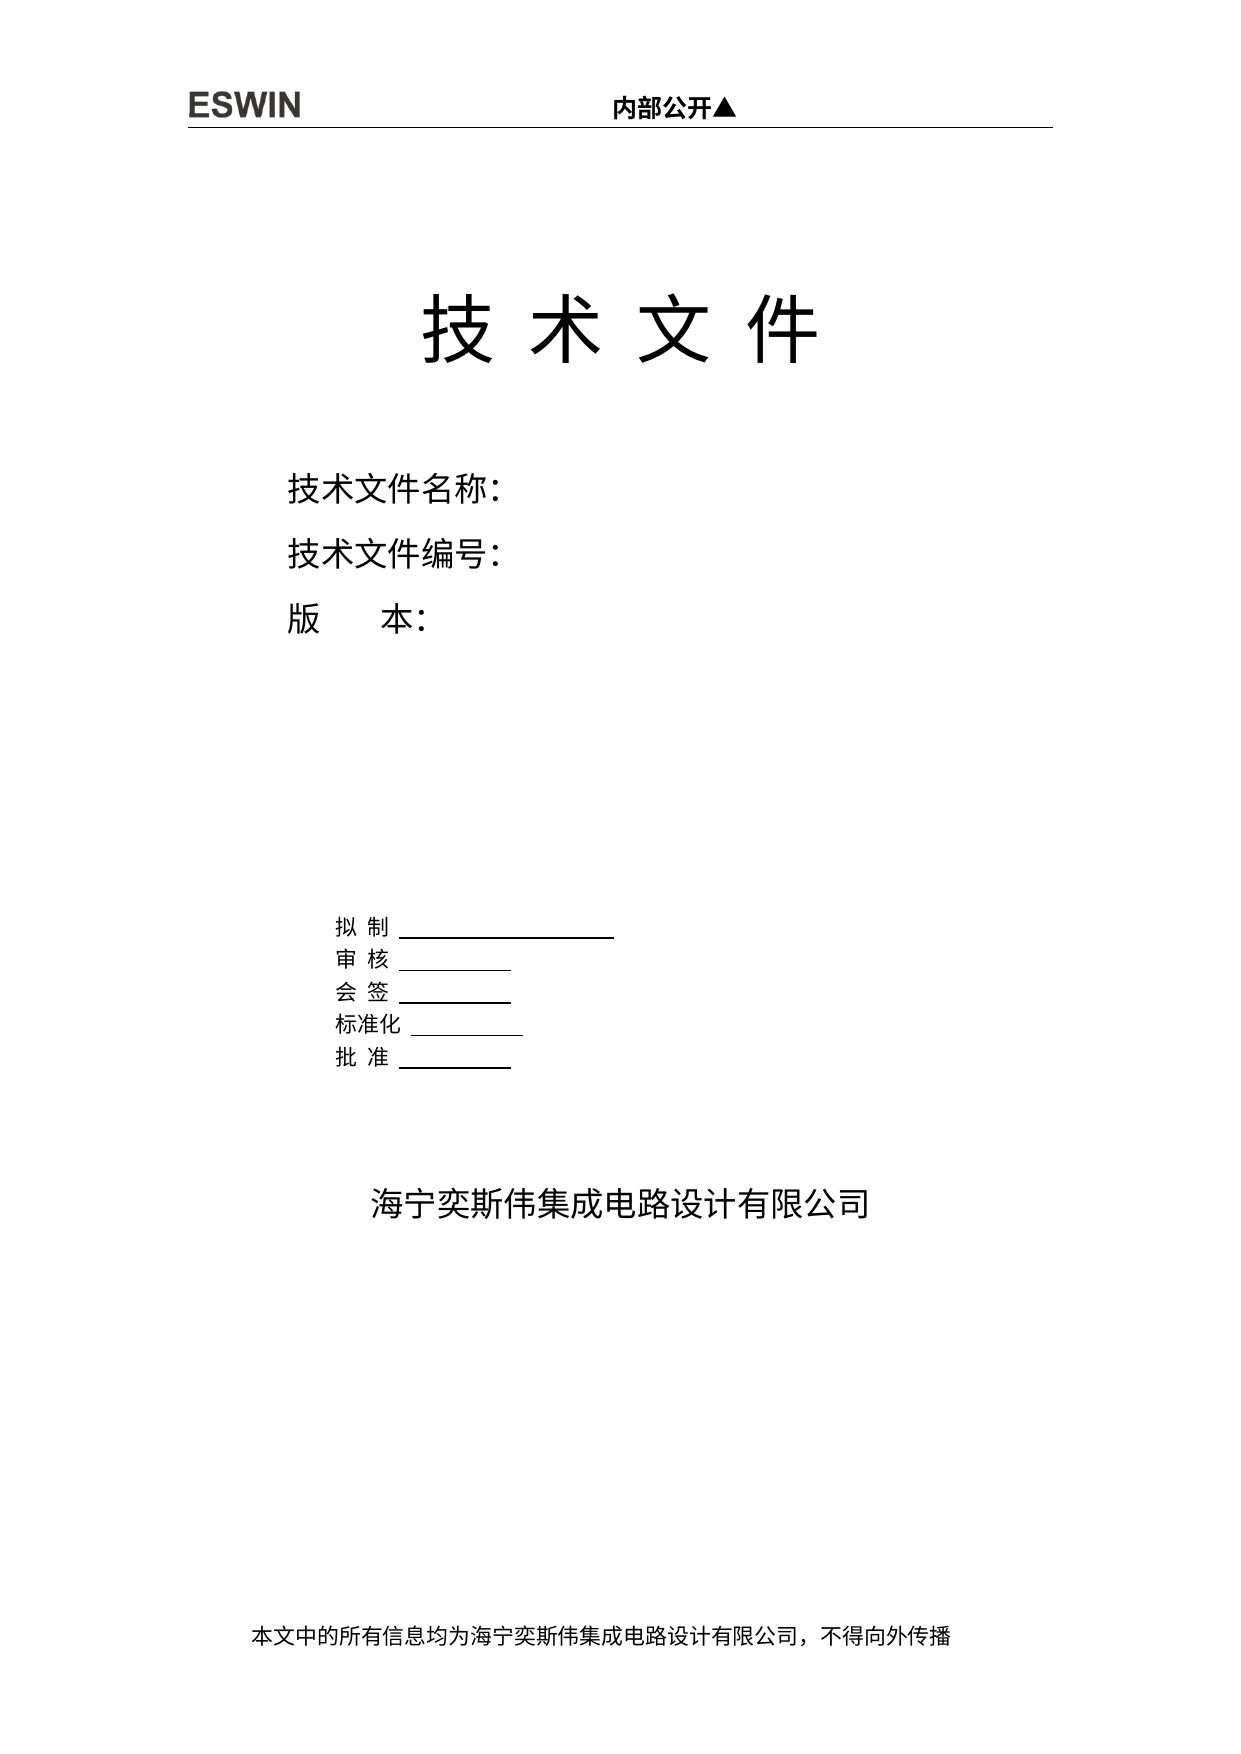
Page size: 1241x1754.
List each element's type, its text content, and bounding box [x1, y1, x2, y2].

text 拟 制 [187, 909, 1053, 942]
text 海宁奕斯伟集成电路设计有限公司 [187, 1169, 1053, 1234]
text 标准化 [187, 1007, 1053, 1039]
text 技 术 文 件 [187, 259, 1053, 389]
text 审 核 [187, 942, 1053, 974]
picture [187, 89, 300, 118]
text 批 准 [187, 1039, 1053, 1072]
text 技术文件名称： [187, 454, 1053, 519]
text 技术文件编号： [187, 519, 1053, 584]
text 版 本： [187, 584, 1053, 649]
text 会 签 [187, 974, 1053, 1007]
